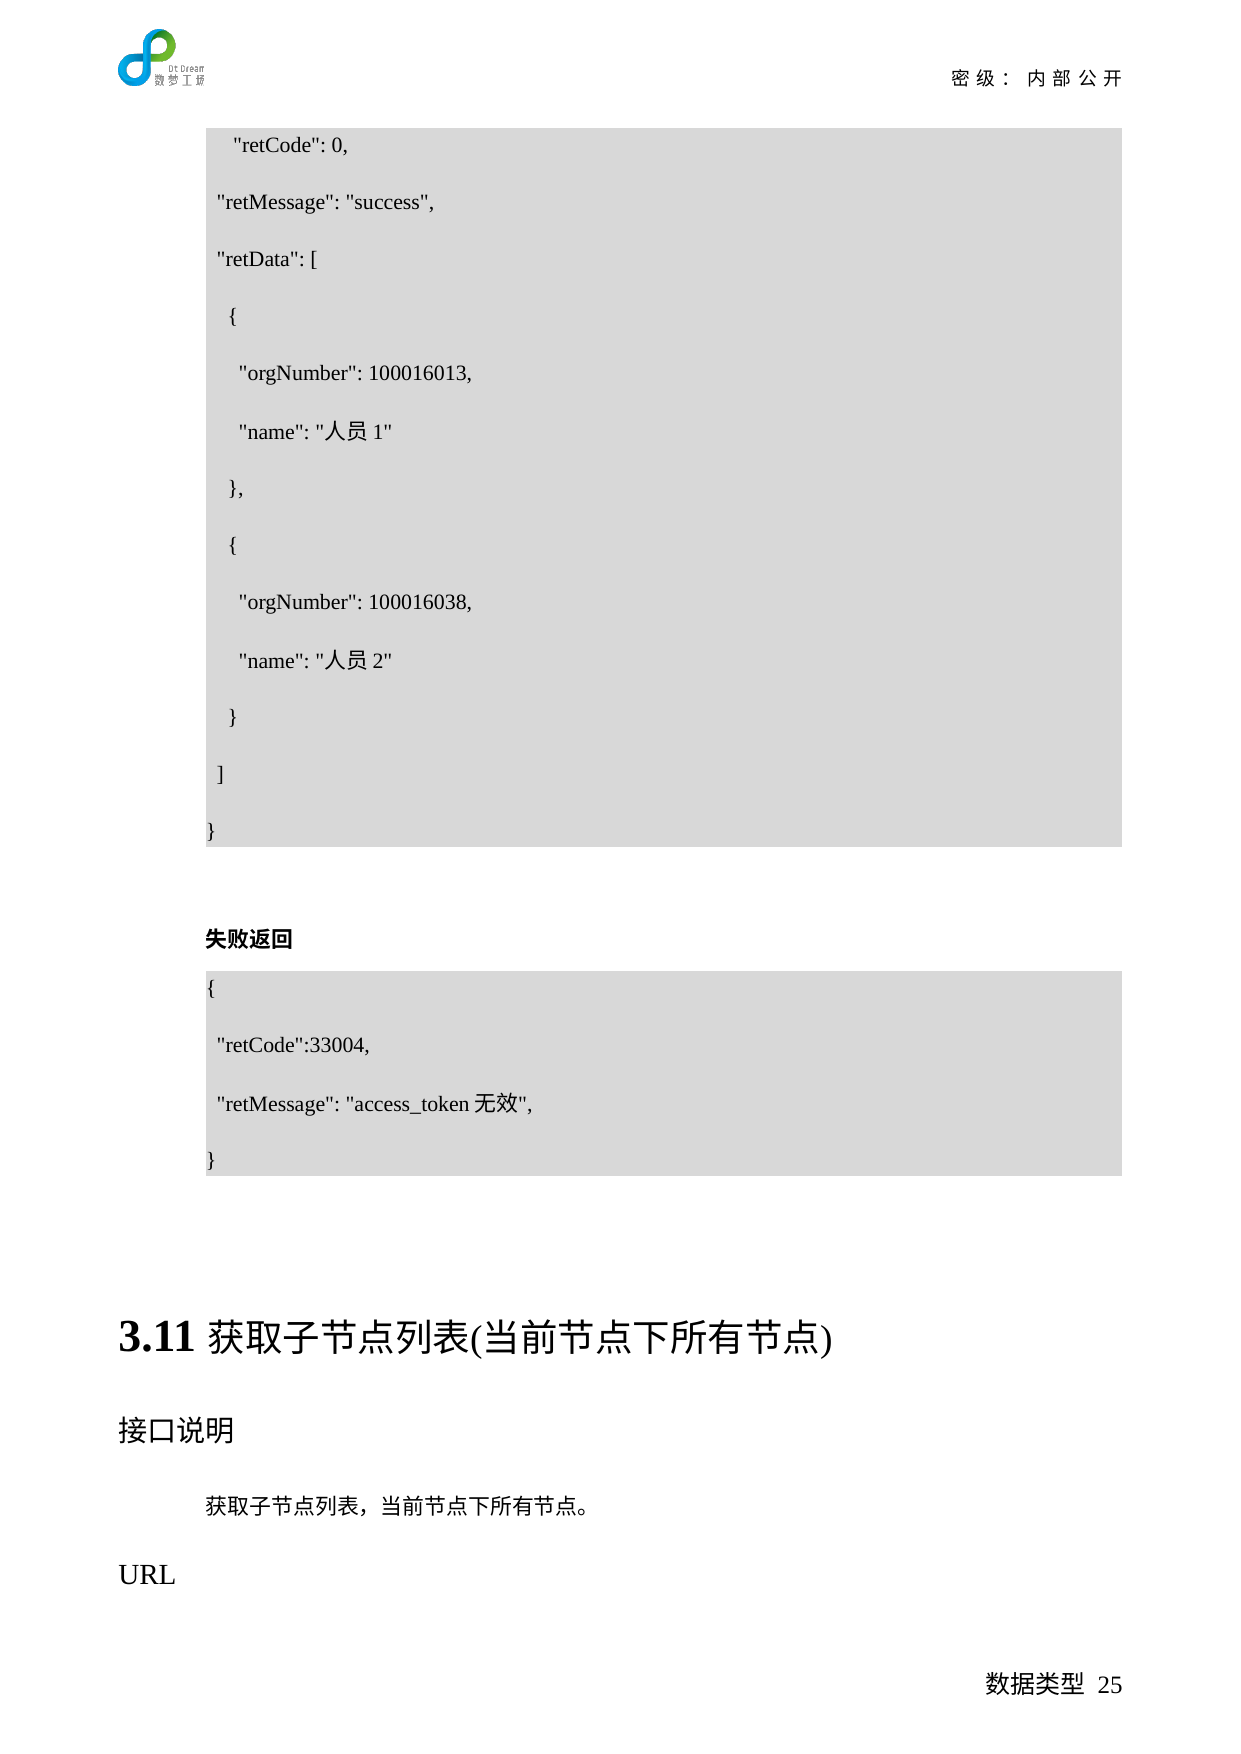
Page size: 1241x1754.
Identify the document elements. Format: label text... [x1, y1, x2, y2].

text { [206, 299, 1122, 332]
text "name": "人员2" [206, 643, 1122, 675]
text 获取子节点列表，当前节点下所有节点。 [206, 1488, 1122, 1521]
picture [118, 76, 127, 86]
text } [206, 701, 1122, 733]
text ] [206, 758, 1122, 790]
text "name": "人员1" [206, 413, 1122, 446]
text "retCode": 0, [206, 128, 1122, 161]
text 失败返回 [206, 921, 1122, 954]
text } [206, 815, 1122, 847]
picture [118, 29, 152, 63]
picture [127, 62, 142, 77]
text "retCode":33004, [206, 1028, 1122, 1061]
text 接口说明 [118, 1396, 1122, 1461]
text "retData": [ [206, 242, 1122, 275]
text "orgNumber": 100016013, [206, 356, 1122, 389]
text { [206, 528, 1122, 561]
text "orgNumber": 100016038, [206, 586, 1122, 618]
picture [142, 29, 204, 86]
text } [206, 1143, 1122, 1176]
text URL [118, 1542, 1122, 1607]
text "retMessage": "success", [206, 185, 1122, 218]
text "retMessage": "access_token无效", [206, 1085, 1122, 1118]
subtitle 获取子节点列表(当前节点下所有节点) [118, 1302, 1122, 1367]
text }, [206, 471, 1122, 504]
text { [206, 971, 1122, 1003]
